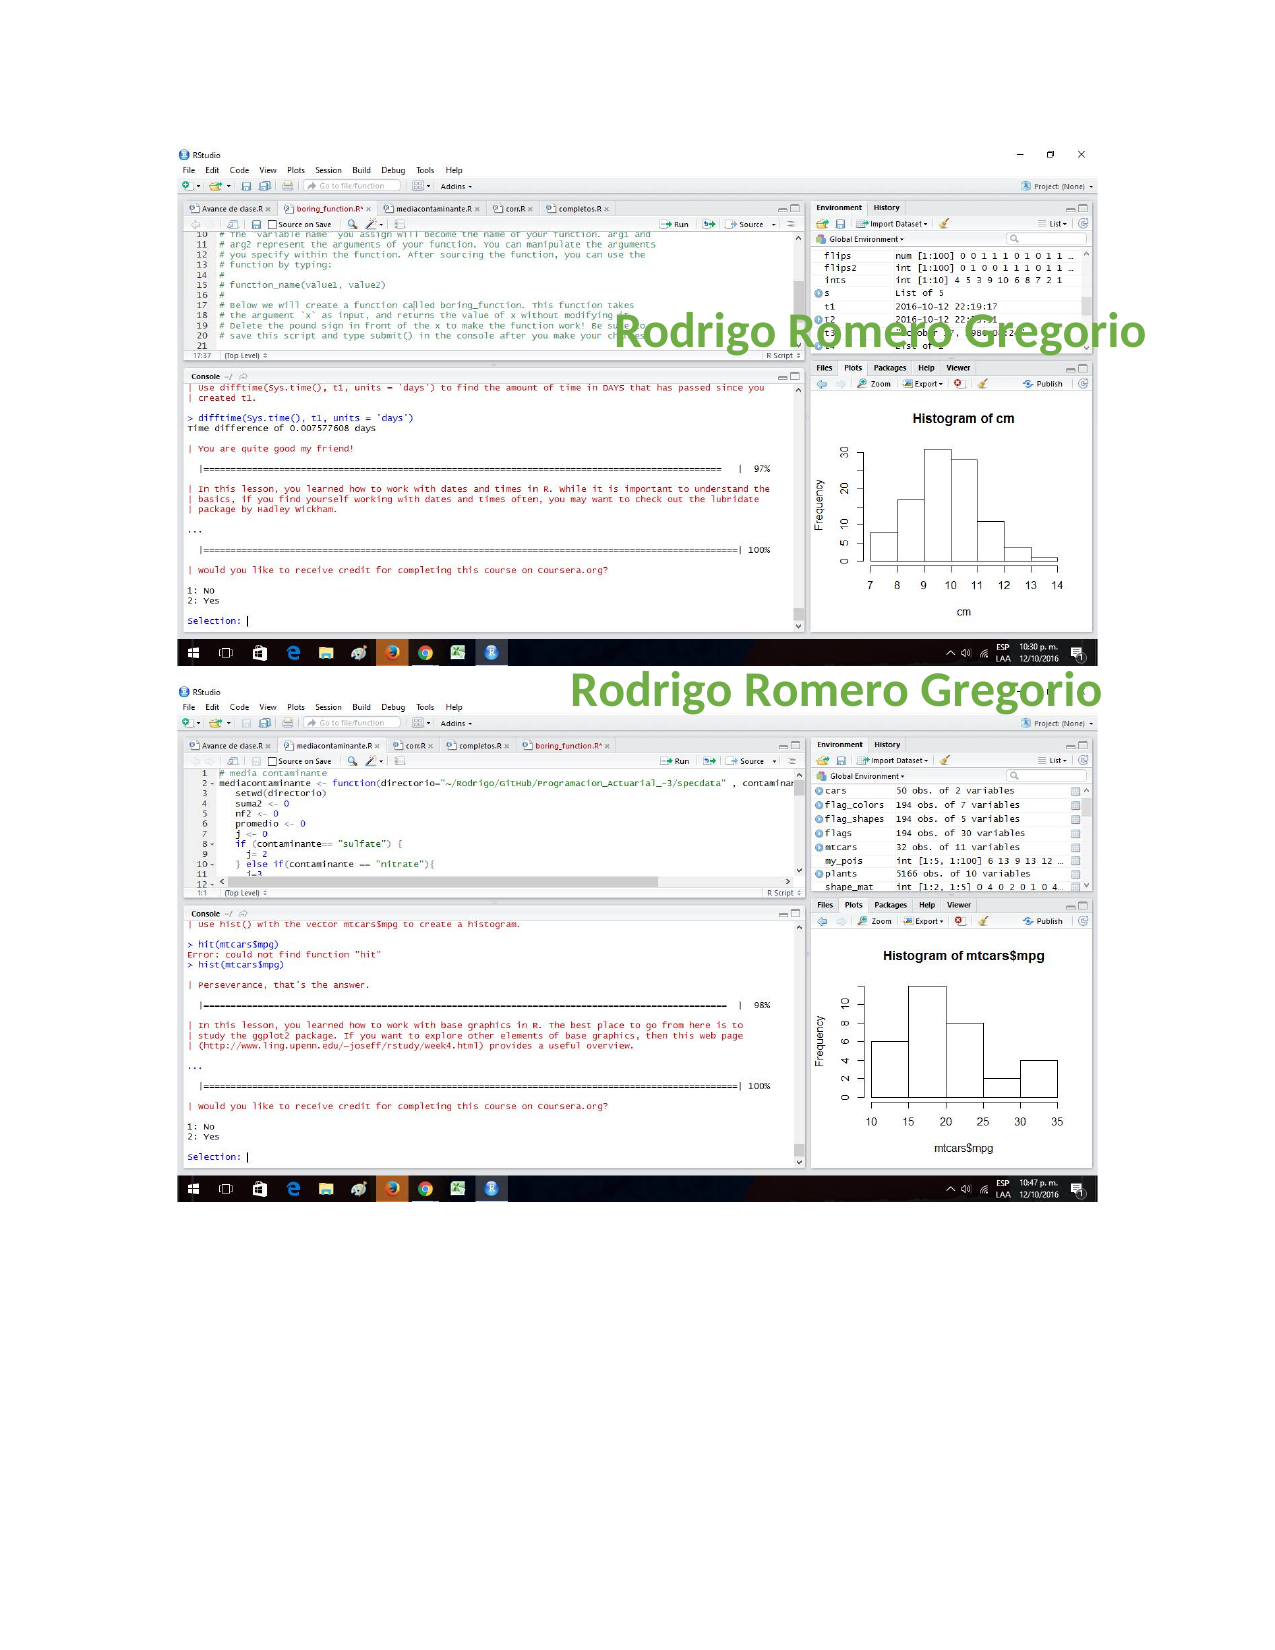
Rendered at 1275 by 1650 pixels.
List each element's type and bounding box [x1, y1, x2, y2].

picture [1026, 686, 1037, 702]
picture [890, 686, 901, 702]
picture [1002, 705, 1012, 710]
picture [633, 686, 643, 701]
picture [713, 686, 724, 702]
picture [1003, 686, 1010, 693]
picture [579, 684, 589, 689]
picture [779, 686, 790, 702]
picture [689, 686, 696, 693]
picture [1083, 686, 1094, 702]
picture [606, 686, 617, 702]
picture [177, 147, 1098, 666]
picture [177, 684, 1098, 1202]
picture [978, 686, 988, 691]
picture [752, 684, 762, 689]
picture [688, 705, 698, 710]
picture [847, 686, 857, 691]
